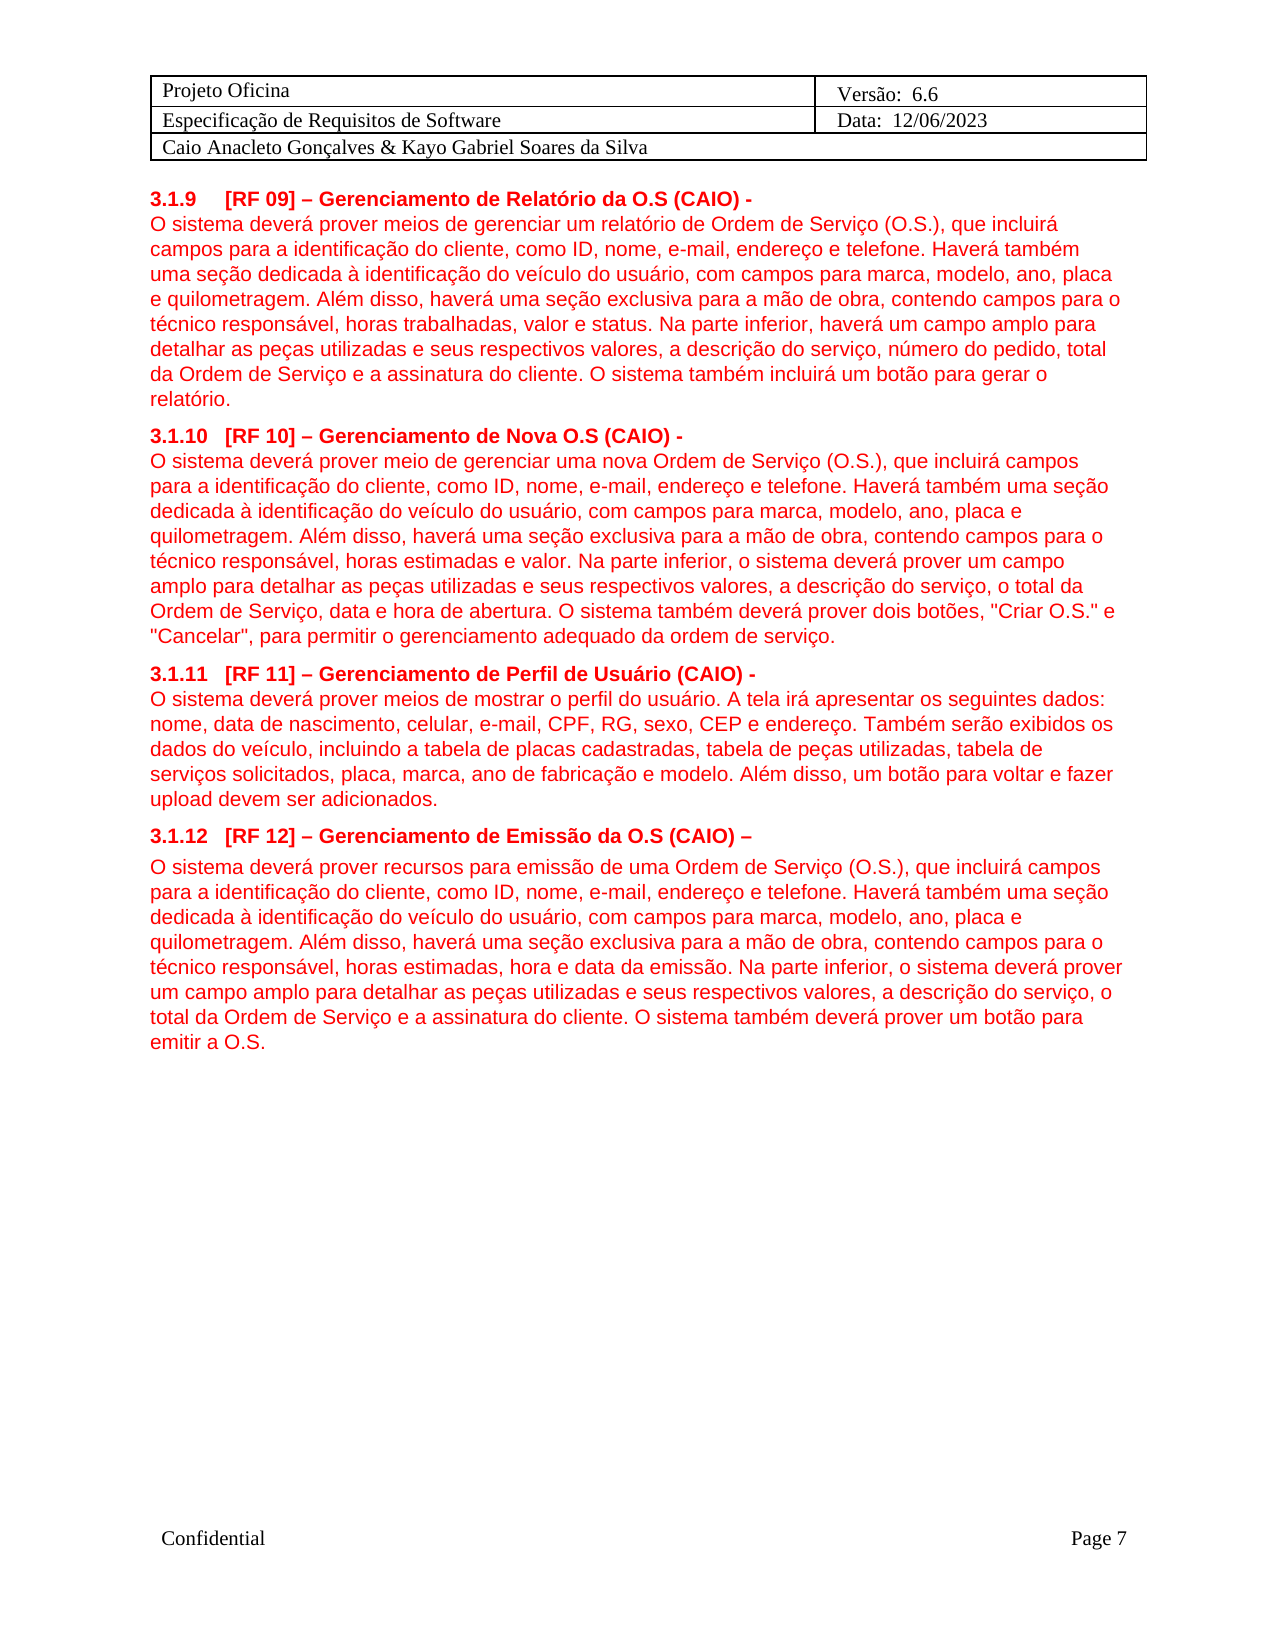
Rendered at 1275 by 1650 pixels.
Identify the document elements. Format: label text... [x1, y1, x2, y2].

subtitle [RF 09] – Gerenciamento de Relatório da O.S (CAIO) - O sistema deverá prover meios de gerenciar um relatório de Ordem de Serviço (O.S.), que incluirá campos para a identificação do cliente, como ID, nome, e-mail, endereço e telefone. Haverá também uma seção dedicada à identificação do veículo do usuário, com campos para marca, modelo, ano, placa e quilometragem. Além disso, haverá uma seção exclusiva para a mão de obra, contendo campos para o técnico responsável, horas trabalhadas, valor e status. Na parte inferior, haverá um campo amplo para detalhar as peças utilizadas e seus respectivos valores, a descrição do serviço, número do pedido, total da Ordem de Serviço e a assinatura do cliente. O sistema também incluirá um botão para gerar o relatório. [150, 185, 1125, 410]
text O sistema deverá prover recursos para emissão de uma Ordem de Serviço (O.S.), que incluirá campos para a identificação do cliente, como ID, nome, e-mail, endereço e telefone. Haverá também uma seção dedicada à identificação do veículo do usuário, com campos para marca, modelo, ano, placa e quilometragem. Além disso, haverá uma seção exclusiva para a mão de obra, contendo campos para o técnico responsável, horas estimadas, hora e data da emissão. Na parte inferior, o sistema deverá prover um campo amplo para detalhar as peças utilizadas e seus respectivos valores, a descrição do serviço, o total da Ordem de Serviço e a assinatura do cliente. O sistema também deverá prover um botão para emitir a O.S. [150, 854, 1125, 1054]
subtitle [RF 10] – Gerenciamento de Nova O.S (CAIO) - O sistema deverá prover meio de gerenciar uma nova Ordem de Serviço (O.S.), que incluirá campos para a identificação do cliente, como ID, nome, e-mail, endereço e telefone. Haverá também uma seção dedicada à identificação do veículo do usuário, com campos para marca, modelo, ano, placa e quilometragem. Além disso, haverá uma seção exclusiva para a mão de obra, contendo campos para o técnico responsável, horas estimadas e valor. Na parte inferior, o sistema deverá prover um campo amplo para detalhar as peças utilizadas e seus respectivos valores, a descrição do serviço, o total da Ordem de Serviço, data e hora de abertura. O sistema também deverá prover dois botões, "Criar O.S." e "Cancelar", para permitir o gerenciamento adequado da ordem de serviço. [150, 423, 1125, 648]
subtitle [RF 11] – Gerenciamento de Perfil de Usuário (CAIO) - O sistema deverá prover meios de mostrar o perfil do usuário. A tela irá apresentar os seguintes dados: nome, data de nascimento, celular, e-mail, CPF, RG, sexo, CEP e endereço. Também serão exibidos os dados do veículo, incluindo a tabela de placas cadastradas, tabela de peças utilizadas, tabela de serviços solicitados, placa, marca, ano de fabricação e modelo. Além disso, um botão para voltar e fazer upload devem ser adicionados. [150, 660, 1125, 810]
subtitle [RF 12] – Gerenciamento de Emissão da O.S (CAIO) – [150, 823, 1125, 848]
